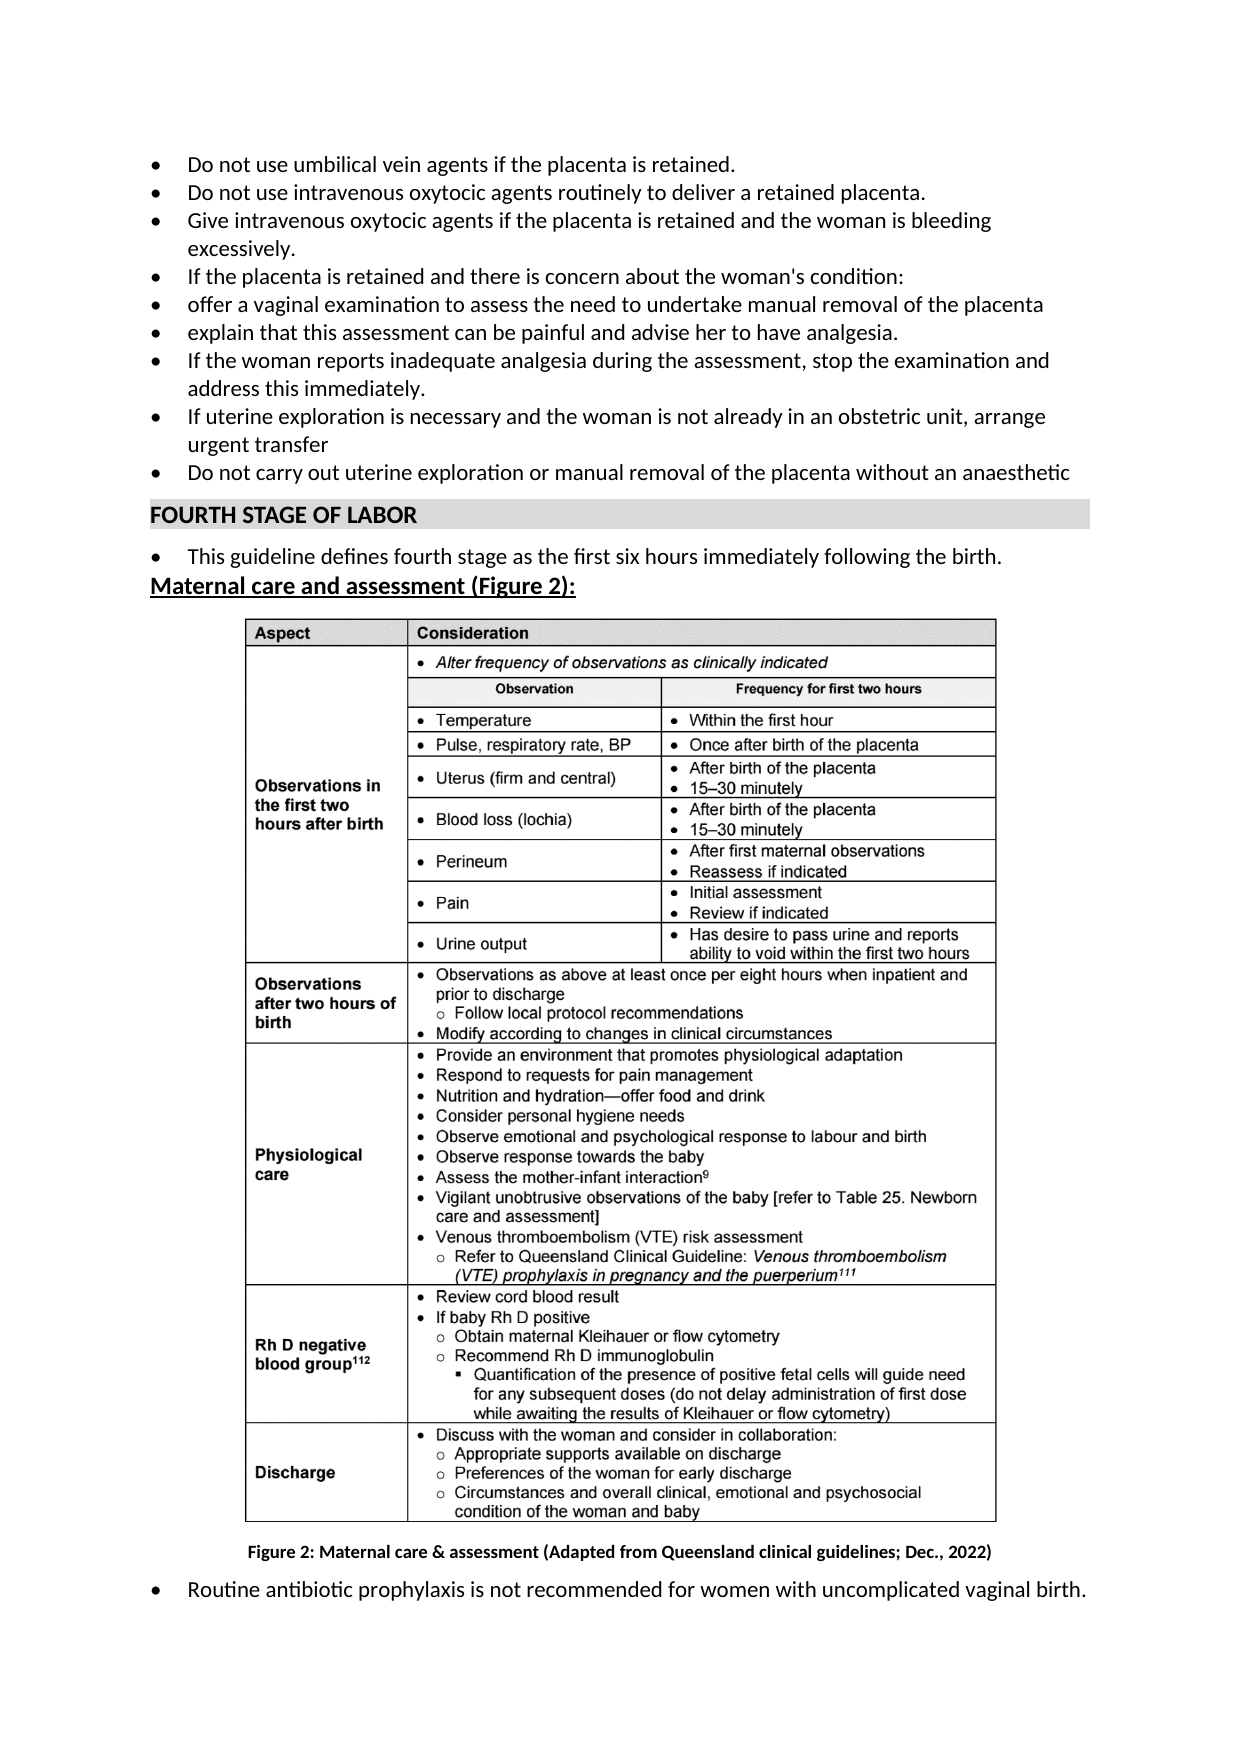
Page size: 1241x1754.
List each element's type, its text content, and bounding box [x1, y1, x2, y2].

list offer a vaginal examination to assess the need to undertake manual removal of the placenta [150, 290, 1090, 318]
text Maternal care and assessment (Figure 2): [150, 570, 1090, 600]
list Do not use intravenous oxytocic agents routinely to deliver a retained placenta. [150, 178, 1090, 206]
list If the woman reports inadequate analgesia during the assessment, stop the examination and address this immediately. [150, 346, 1090, 402]
list If the placenta is retained and there is concern about the woman's condition: [150, 262, 1090, 290]
list Do not carry out uterine exploration or manual removal of the placenta without an anaesthetic [150, 458, 1090, 486]
list Give intravenous oxytocic agents if the placenta is retained and the woman is bleeding excessively. [150, 206, 1090, 262]
list If uterine exploration is necessary and the woman is not already in an obstetric unit, arrange urgent transfer [150, 402, 1090, 458]
text Figure 2: Maternal care & assessment (Adapted from Queensland clinical guidelines; Dec., 2022) [150, 1540, 1090, 1563]
text FOURTH STAGE OF LABOR [150, 499, 1090, 529]
list Routine antibiotic prophylaxis is not recommended for women with uncomplicated vaginal birth. [150, 1575, 1090, 1603]
list Do not use umbilical vein agents if the placenta is retained. [150, 150, 1090, 178]
list explain that this assessment can be painful and advise her to have analgesia. [150, 318, 1090, 346]
picture [236, 612, 1004, 1528]
list This guideline defines fourth stage as the first six hours immediately following the birth. [150, 542, 1090, 570]
